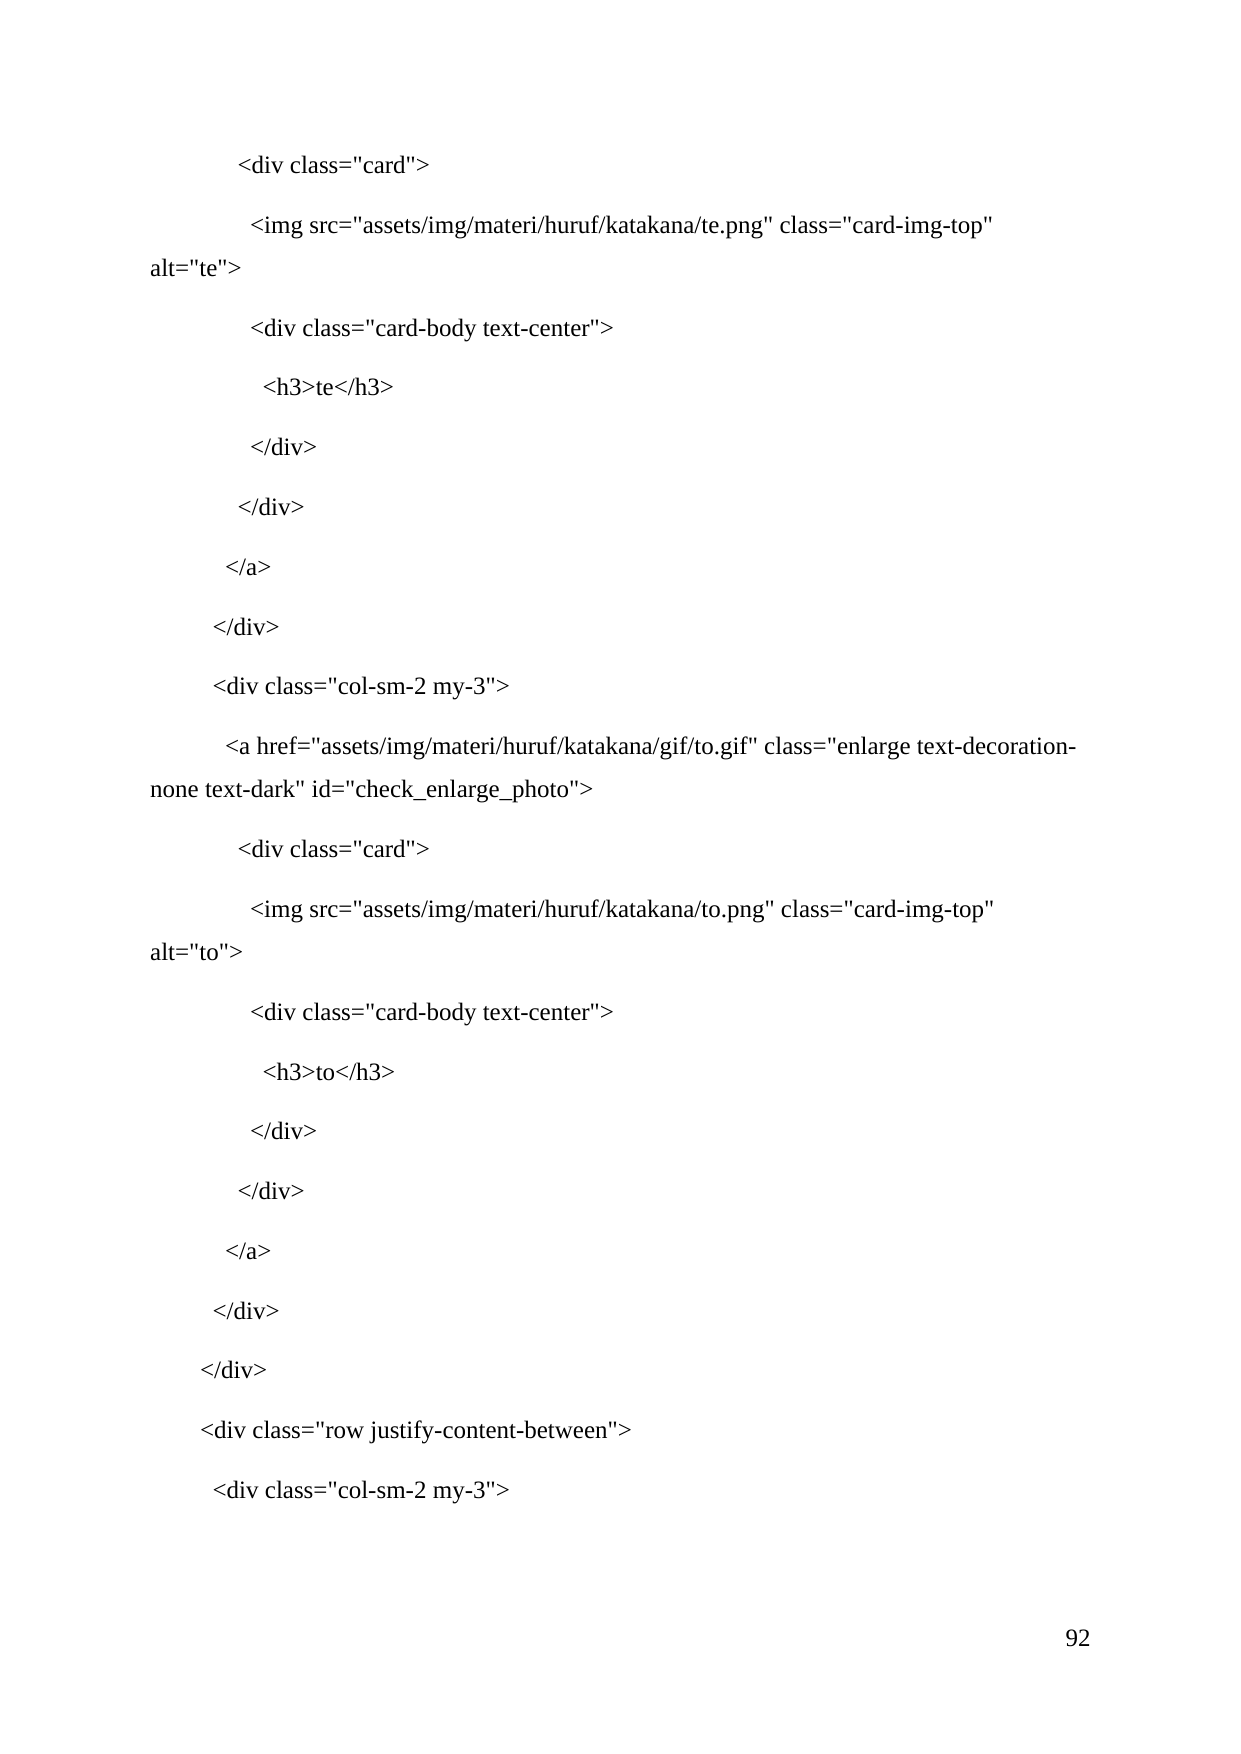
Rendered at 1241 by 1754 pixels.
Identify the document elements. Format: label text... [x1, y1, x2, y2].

text <div class="card"> [150, 150, 1090, 179]
text <img src="assets/img/materi/huruf/katakana/te.png" class="card-img-top" alt="te"> [150, 210, 1090, 282]
text <div class="row justify-content-between"> [150, 1415, 1090, 1444]
text <h3>to</h3> [150, 1057, 1090, 1085]
text <div class="card-body text-center"> [150, 313, 1090, 341]
text <a href="assets/img/materi/huruf/katakana/gif/to.gif" class="enlarge text-decoration-none text-dark" id="check_enlarge_photo"> [150, 731, 1090, 803]
text </div> [150, 1176, 1090, 1205]
text <div class="col-sm-2 my-3"> [150, 1475, 1090, 1504]
text <div class="card-body text-center"> [150, 997, 1090, 1026]
text </div> [150, 432, 1090, 461]
text <img src="assets/img/materi/huruf/katakana/to.png" class="card-img-top" alt="to"> [150, 894, 1090, 966]
text </a> [150, 1236, 1090, 1265]
text <h3>te</h3> [150, 372, 1090, 401]
text </div> [150, 1116, 1090, 1145]
text </div> [150, 492, 1090, 521]
text </div> [150, 612, 1090, 640]
text </a> [150, 552, 1090, 581]
text </div> [150, 1356, 1090, 1384]
text <div class="col-sm-2 my-3"> [150, 671, 1090, 700]
text </div> [150, 1296, 1090, 1324]
text <div class="card"> [150, 834, 1090, 863]
